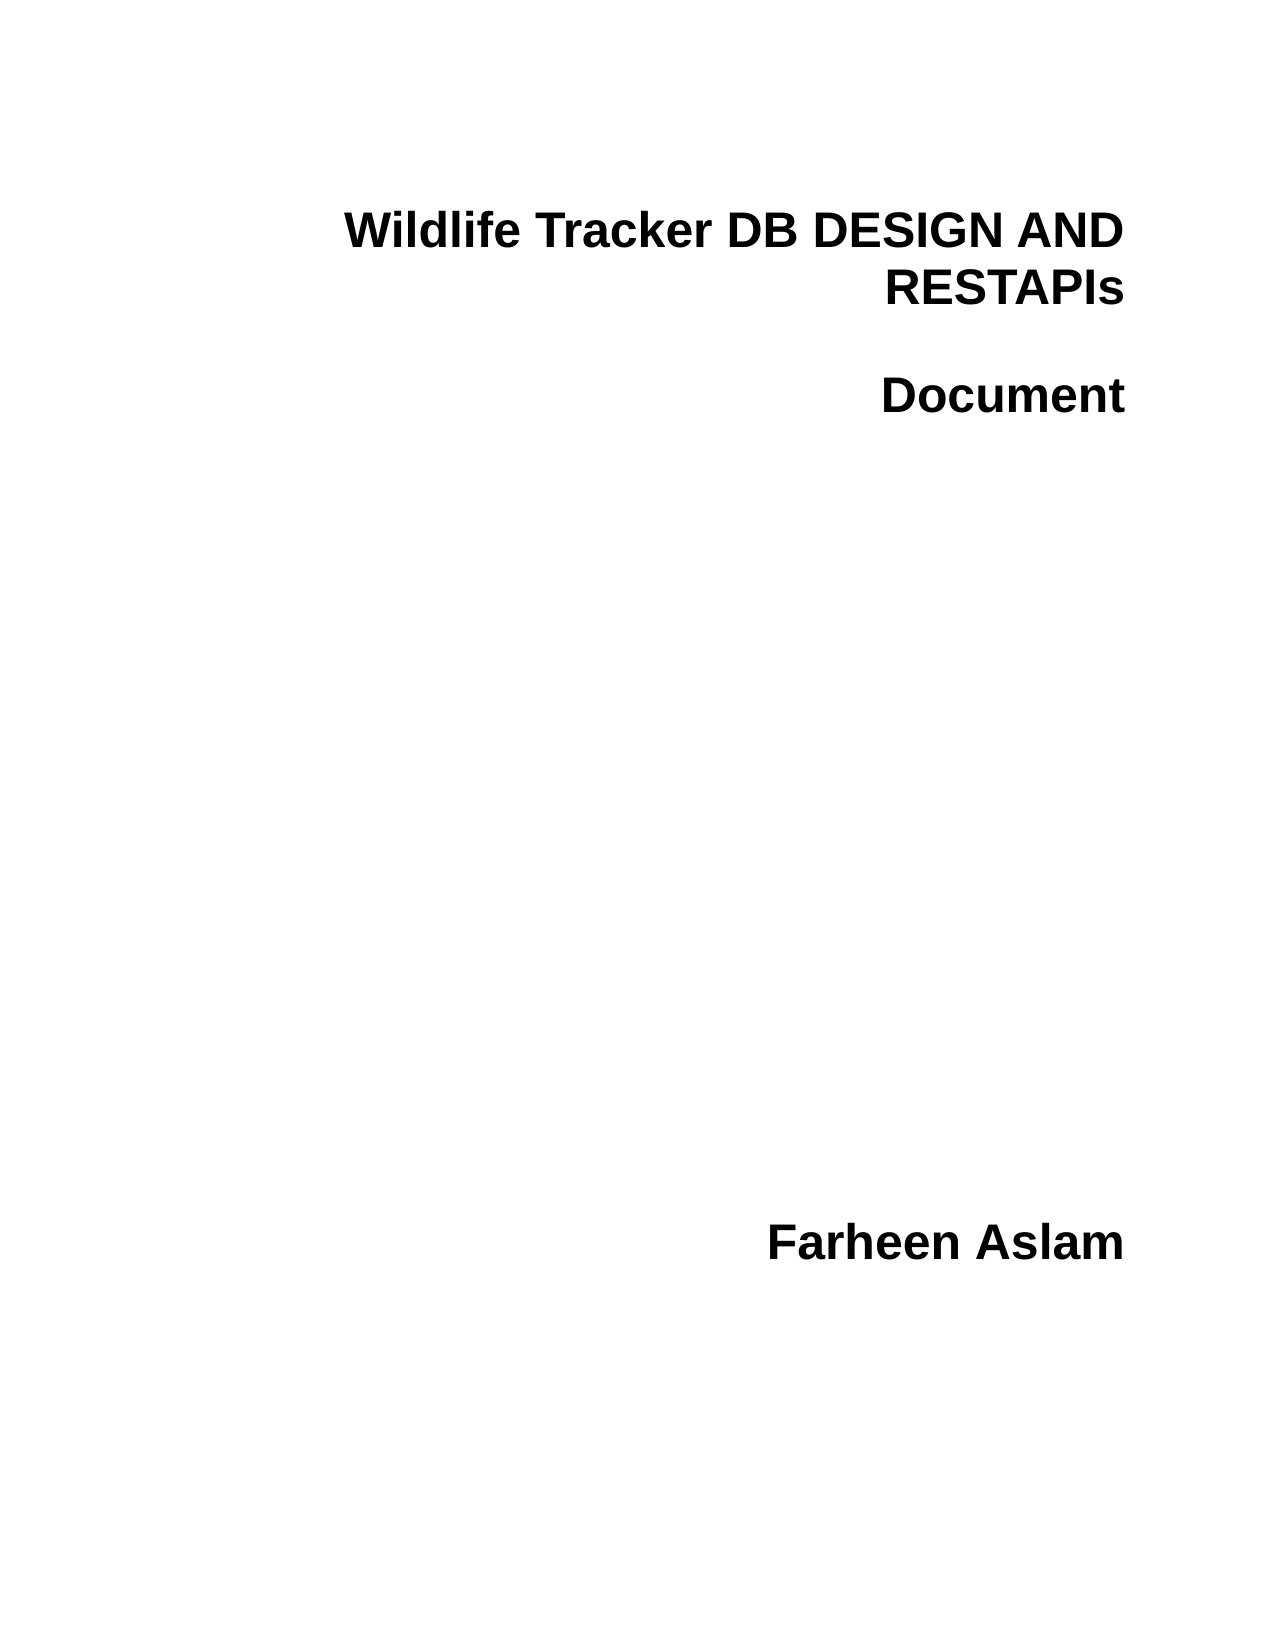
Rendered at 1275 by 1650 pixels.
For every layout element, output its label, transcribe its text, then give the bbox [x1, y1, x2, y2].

title Wildlife Tracker DB DESIGN AND RESTAPIs [150, 200, 1125, 315]
text Farheen Aslam [150, 1212, 1125, 1270]
title Document [150, 365, 1125, 422]
